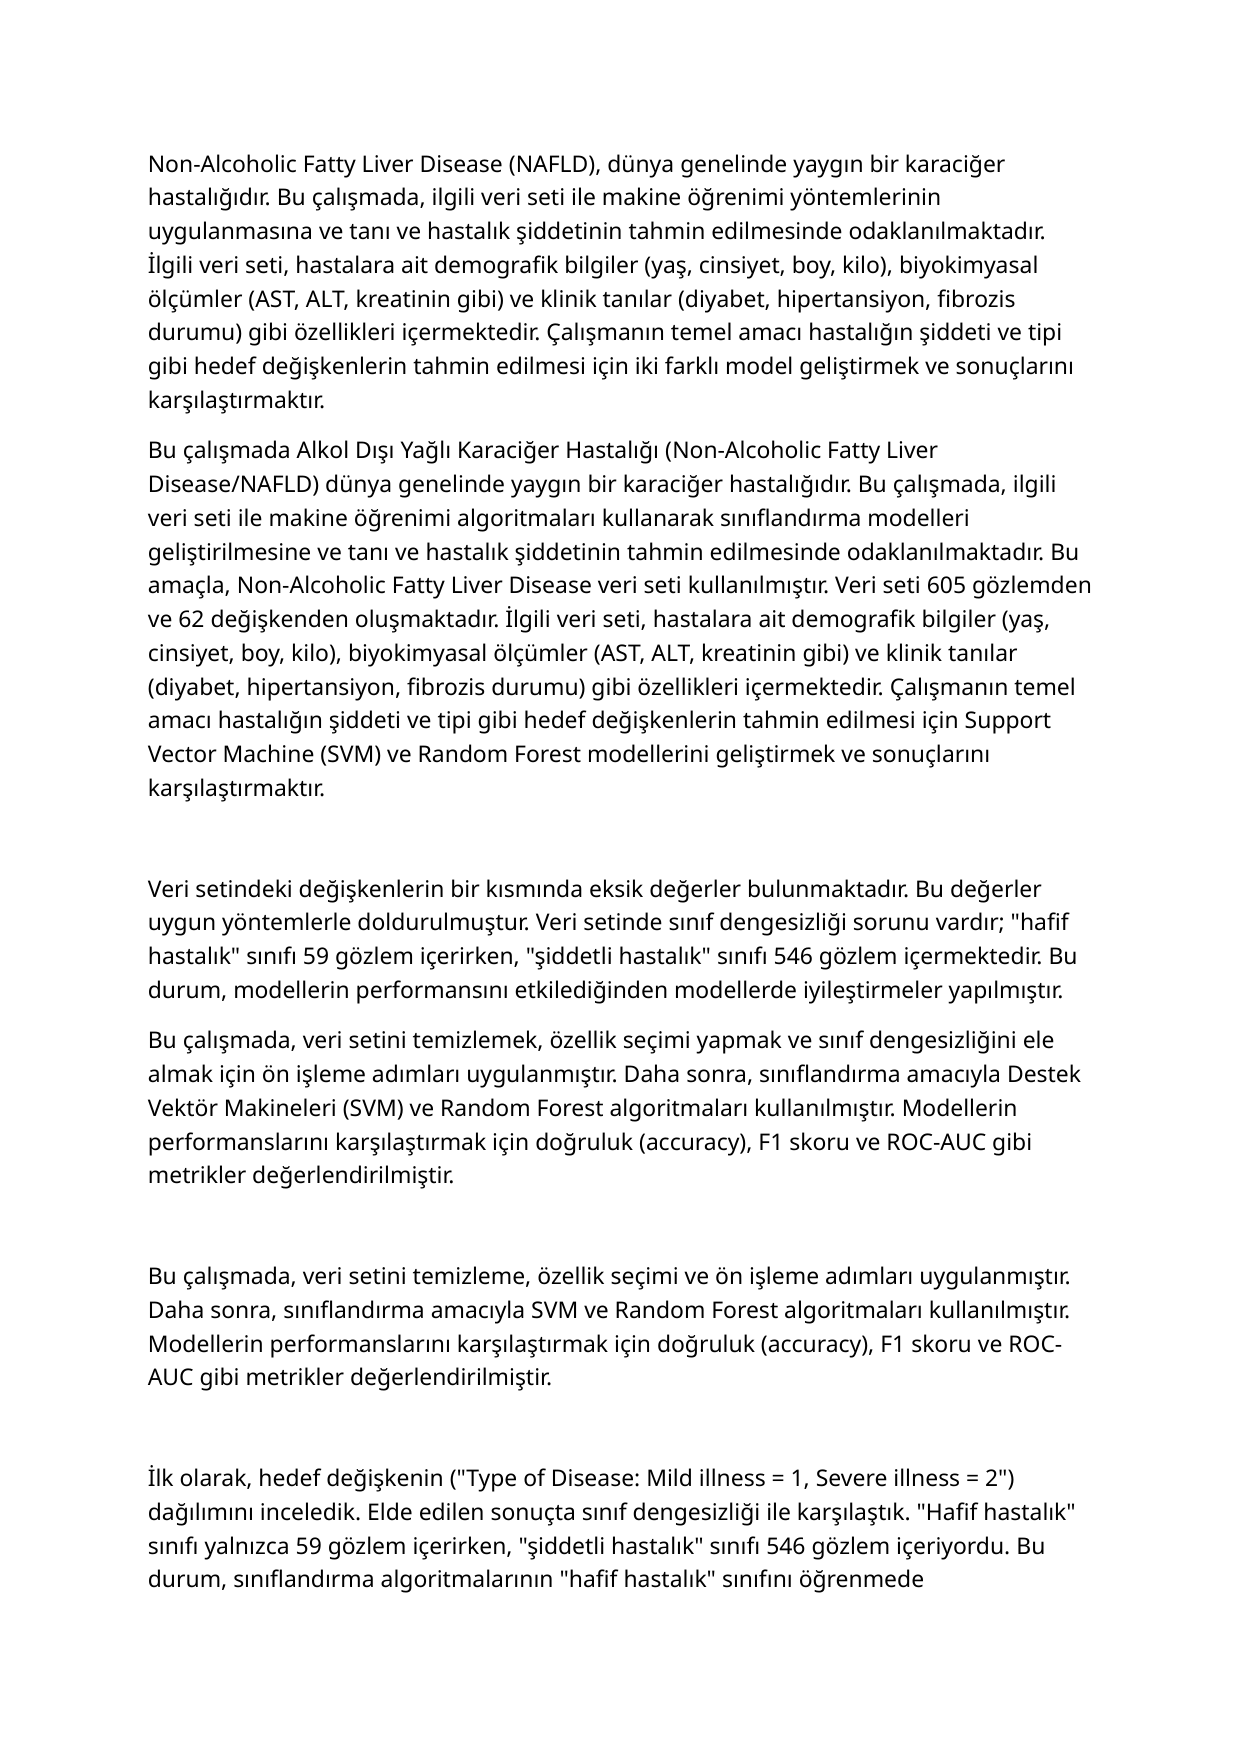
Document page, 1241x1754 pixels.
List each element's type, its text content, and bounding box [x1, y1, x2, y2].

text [148, 1462, 1093, 1595]
text Bu çalışmada Alkol Dışı Yağlı Karaciğer Hastalığı (Non-Alcoholic Fatty Liver Disease/NAFLD) dünya genelinde yaygın bir karaciğer hastalığıdır. Bu çalışmada, ilgili veri seti ile makine öğrenimi algoritmaları kullanarak sınıflandırma modelleri geliştirilmesine ve tanı ve hastalık şiddetinin tahmin edilmesinde odaklanılmaktadır. Bu amaçla, Non-Alcoholic Fatty Liver Disease veri seti kullanılmıştır. Veri seti 605 gözlemden ve 62 değişkenden oluşmaktadır. İlgili veri seti, hastalara ait demografik bilgiler (yaş, cinsiyet, boy, kilo), biyokimyasal ölçümler (AST, ALT, kreatinin gibi) ve klinik tanılar (diyabet, hipertansiyon, fibrozis durumu) gibi özellikleri içermektedir. Çalışmanın temel amacı hastalığın şiddeti ve tipi gibi hedef değişkenlerin tahmin edilmesi için Support Vector Machine (SVM) ve Random Forest modellerini geliştirmek ve sonuçlarını karşılaştırmaktır. [148, 434, 1093, 803]
text Non-Alcoholic Fatty Liver Disease (NAFLD), dünya genelinde yaygın bir karaciğer hastalığıdır. Bu çalışmada, ilgili veri seti ile makine öğrenimi yöntemlerinin uygulanmasına ve tanı ve hastalık şiddetinin tahmin edilmesinde odaklanılmaktadır. İlgili veri seti, hastalara ait demografik bilgiler (yaş, cinsiyet, boy, kilo), biyokimyasal ölçümler (AST, ALT, kreatinin gibi) ve klinik tanılar (diyabet, hipertansiyon, fibrozis durumu) gibi özellikleri içermektedir. Çalışmanın temel amacı hastalığın şiddeti ve tipi gibi hedef değişkenlerin tahmin edilmesi için iki farklı model geliştirmek ve sonuçlarını karşılaştırmaktır. [148, 148, 1093, 415]
text Veri setindeki değişkenlerin bir kısmında eksik değerler bulunmaktadır. Bu değerler uygun yöntemlerle doldurulmuştur. Veri setinde sınıf dengesizliği sorunu vardır; "hafif hastalık" sınıfı 59 gözlem içerirken, "şiddetli hastalık" sınıfı 546 gözlem içermektedir. Bu durum, modellerin performansını etkilediğinden modellerde iyileştirmeler yapılmıştır. [148, 873, 1093, 1005]
text Bu çalışmada, veri setini temizlemek, özellik seçimi yapmak ve sınıf dengesizliğini ele almak için ön işleme adımları uygulanmıştır. Daha sonra, sınıflandırma amacıyla Destek Vektör Makineleri (SVM) ve Random Forest algoritmaları kullanılmıştır. Modellerin performanslarını karşılaştırmak için doğruluk (accuracy), F1 skoru ve ROC-AUC gibi metrikler değerlendirilmiştir. [148, 1024, 1093, 1191]
text Bu çalışmada, veri setini temizleme, özellik seçimi ve ön işleme adımları uygulanmıştır. Daha sonra, sınıflandırma amacıyla SVM ve Random Forest algoritmaları kullanılmıştır. Modellerin performanslarını karşılaştırmak için doğruluk (accuracy), F1 skoru ve ROC-AUC gibi metrikler değerlendirilmiştir. [148, 1260, 1093, 1393]
